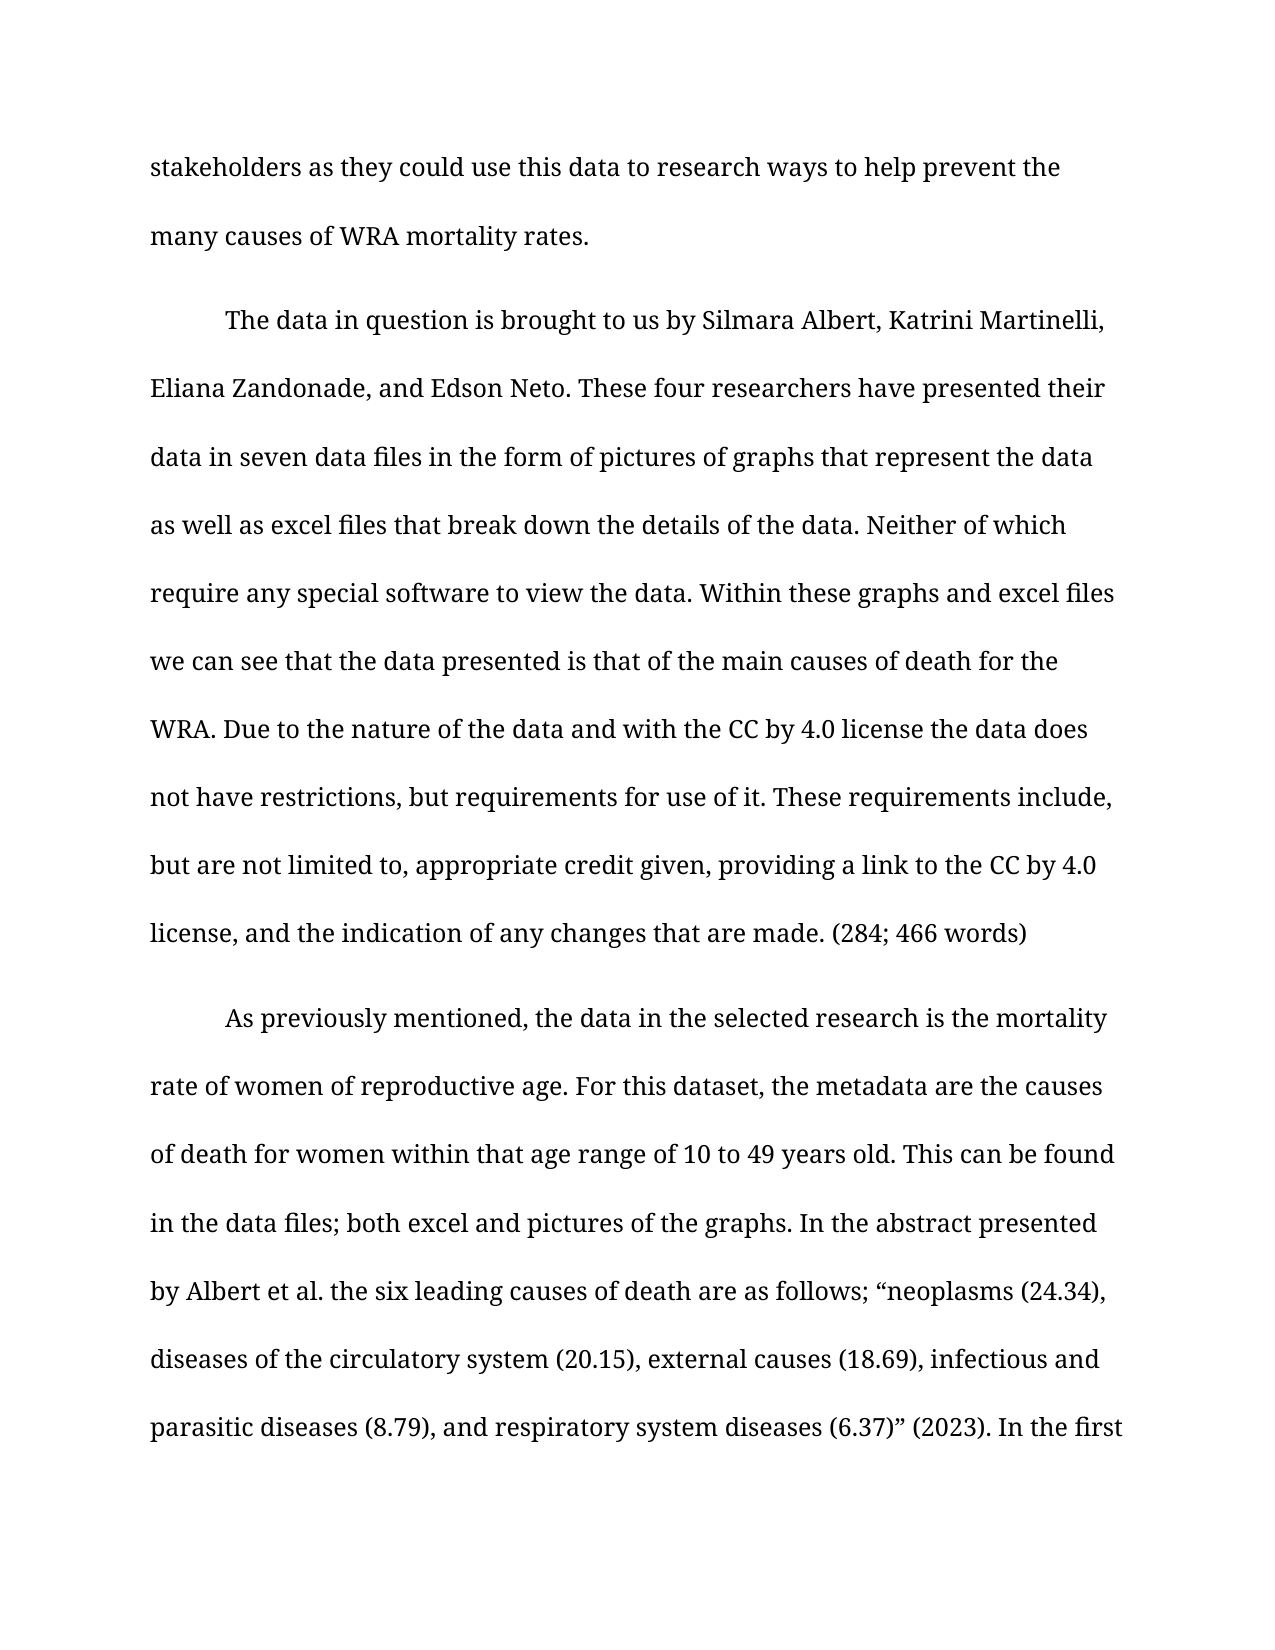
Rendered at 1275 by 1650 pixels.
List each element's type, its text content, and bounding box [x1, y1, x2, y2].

text The data in question is brought to us by Silmara Albert, Katrini Martinelli, Eliana Zandonade, and Edson Neto. These four researchers have presented their data in seven data files in the form of pictures of graphs that represent the data as well as excel files that break down the details of the data. Neither of which require any special software to view the data. Within these graphs and excel files we can see that the data presented is that of the main causes of death for the WRA. Due to the nature of the data and with the CC by 4.0 license the data does not have restrictions, but requirements for use of it. These requirements include, but are not limited to, appropriate credit given, providing a link to the CC by 4.0 license, and the indication of any changes that are made. (284; 466 words) [150, 303, 1125, 950]
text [150, 150, 1125, 252]
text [150, 1001, 1125, 1444]
